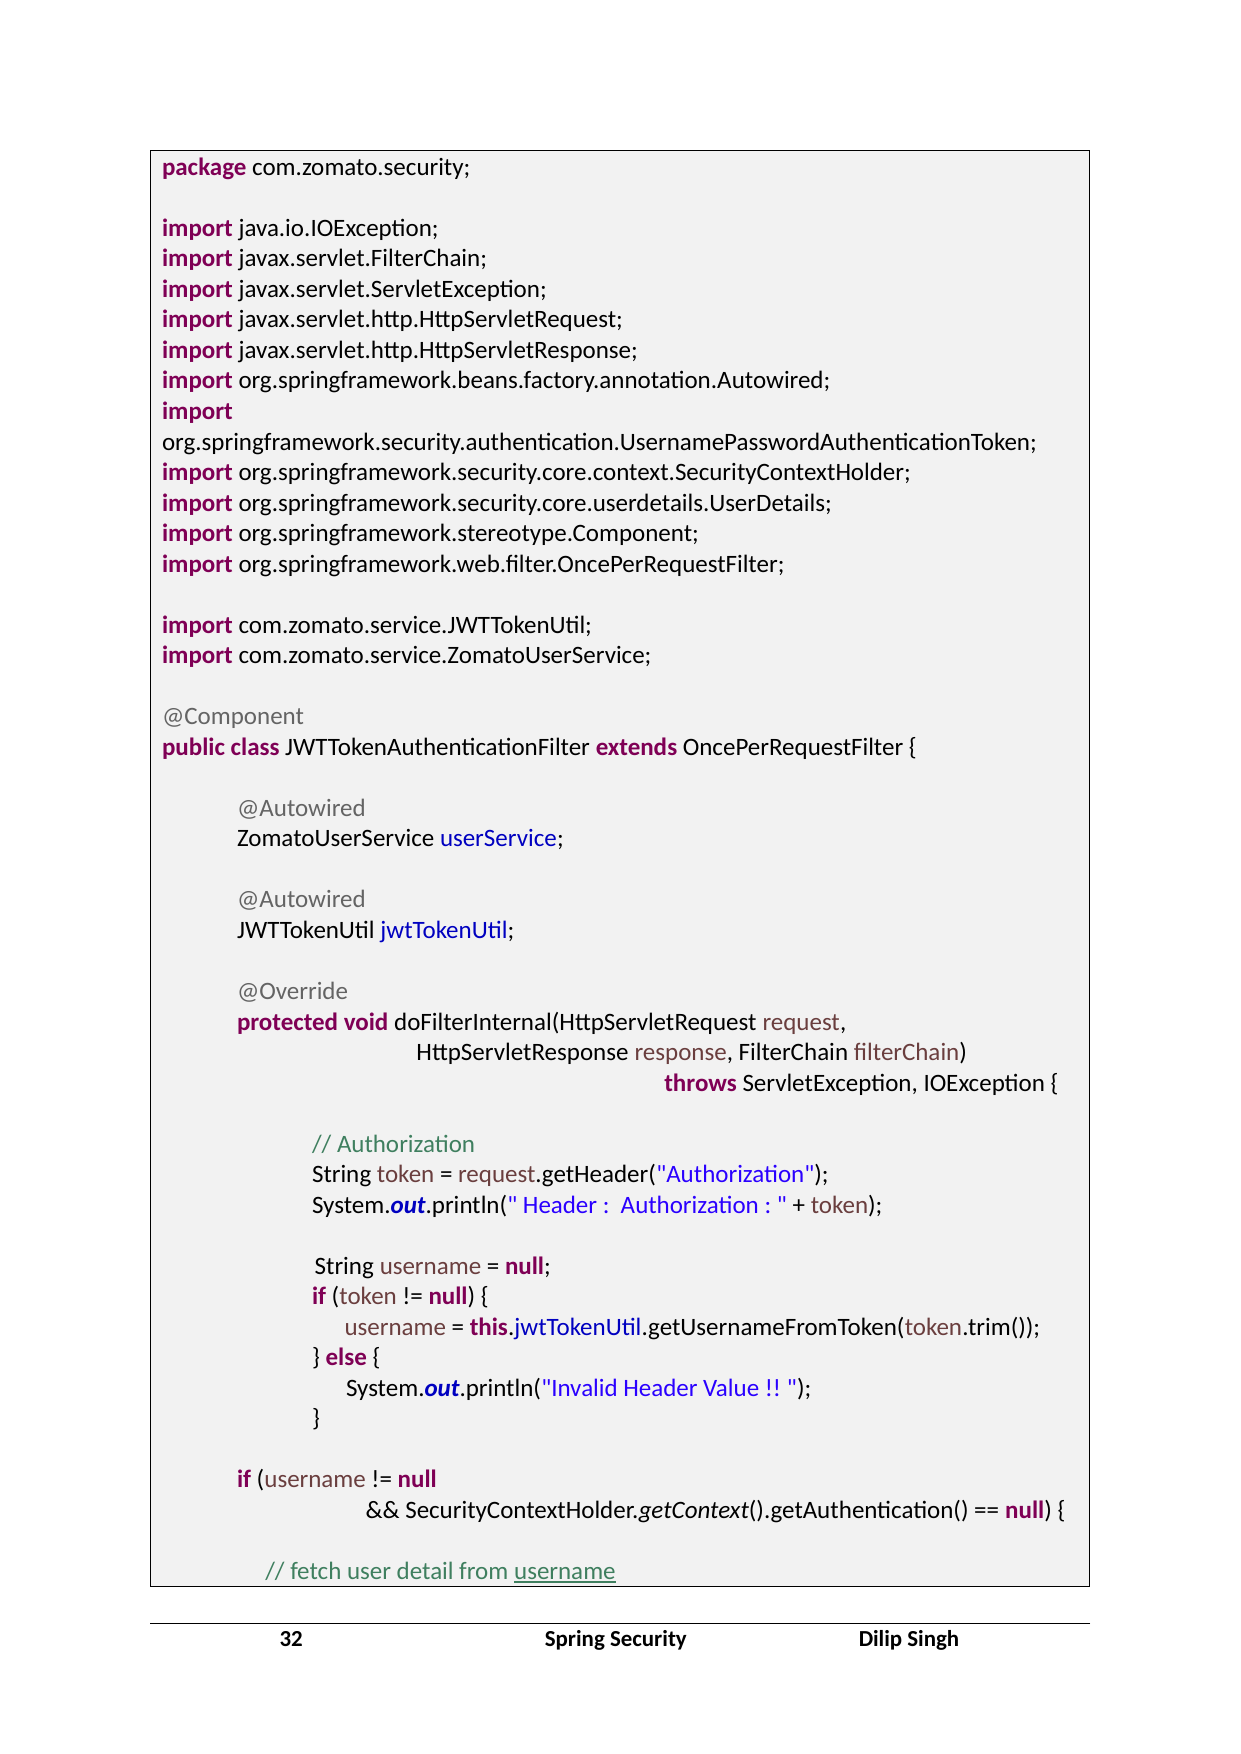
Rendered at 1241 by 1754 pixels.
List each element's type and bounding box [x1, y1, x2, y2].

table_header [151, 151, 1089, 1586]
